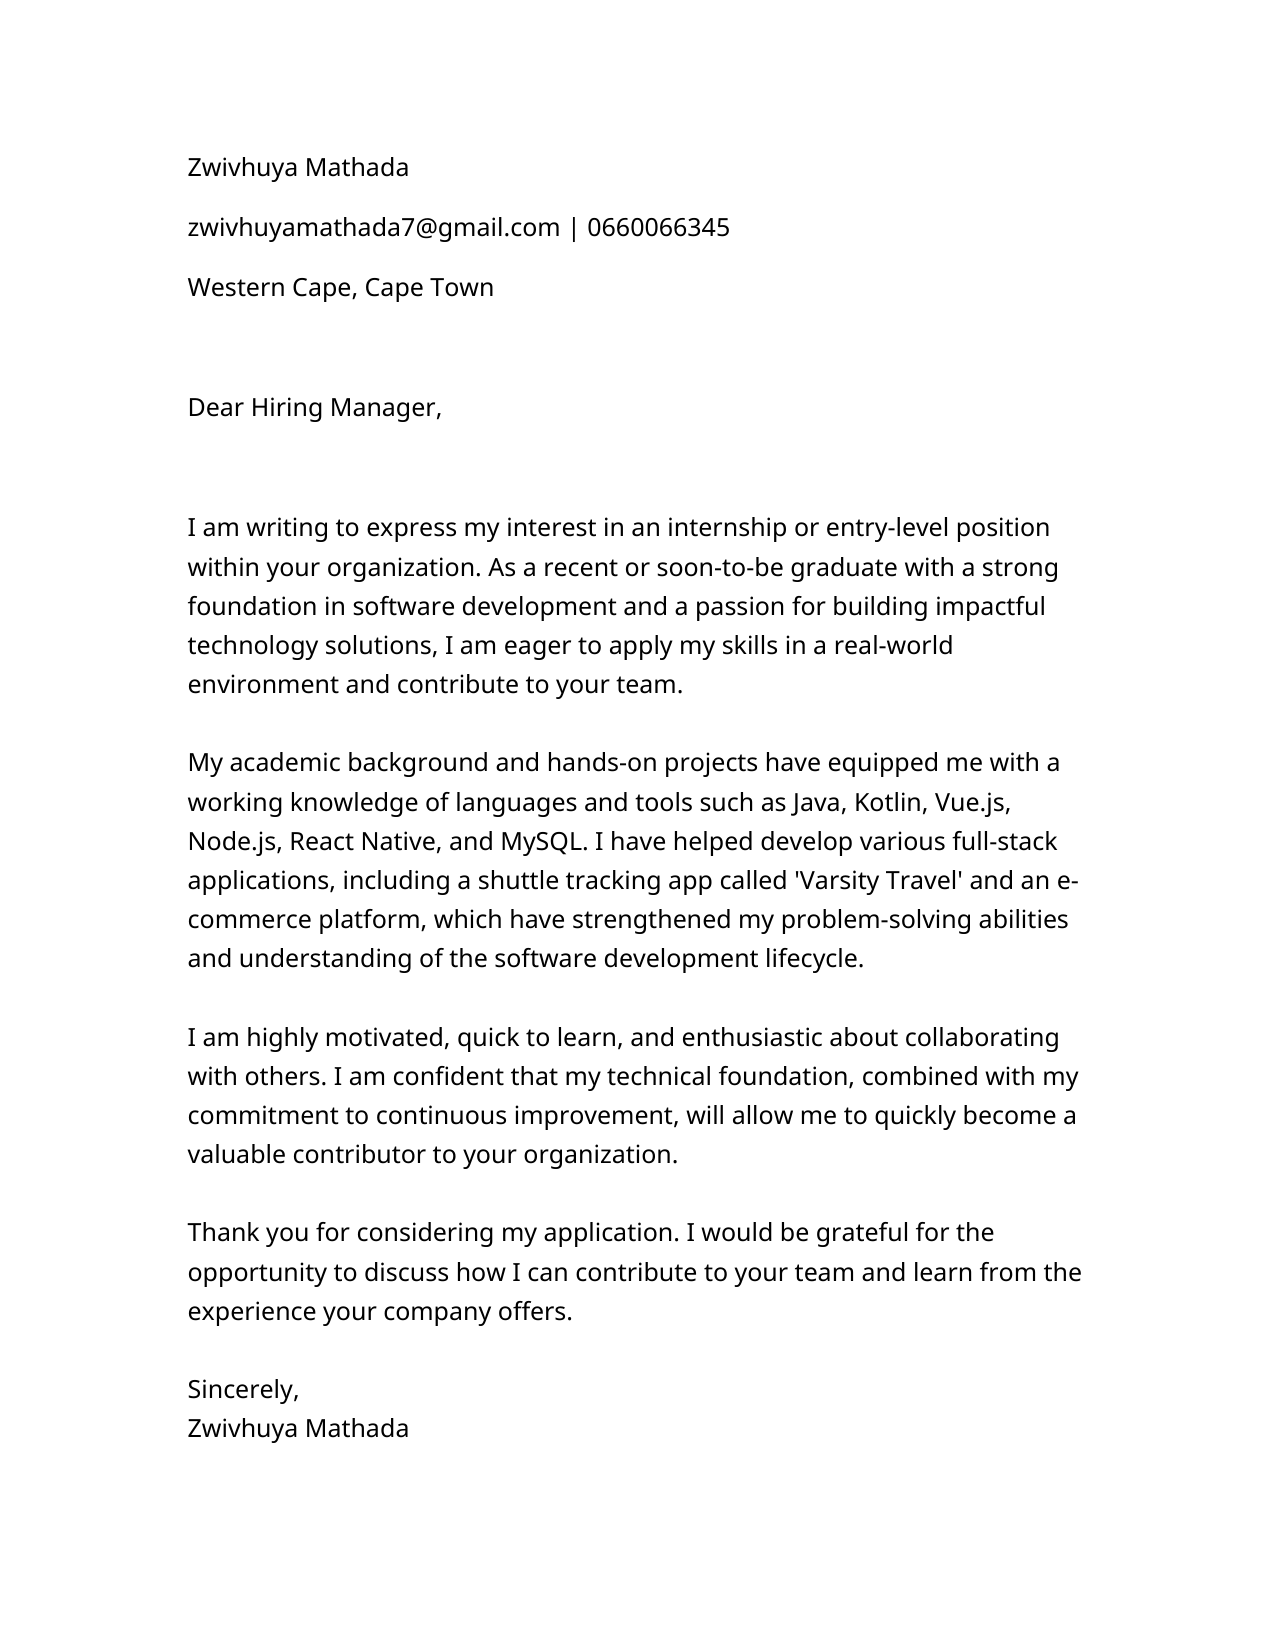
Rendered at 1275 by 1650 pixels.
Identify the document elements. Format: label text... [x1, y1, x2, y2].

text Dear Hiring Manager, [187, 390, 1087, 424]
text I am writing to express my interest in an internship or entry-level position within your organization. As a recent or soon-to-be graduate with a strong foundation in software development and a passion for building impactful technology solutions, I am eager to apply my skills in a real-world environment and contribute to your team. My academic background and hands-on projects have equipped me with a working knowledge of languages and tools such as Java, Kotlin, Vue.js, Node.js, React Native, and MySQL. I have helped develop various full-stack applications, including a shuttle tracking app called 'Varsity Travel' and an e-commerce platform, which have strengthened my problem-solving abilities and understanding of the software development lifecycle. I am highly motivated, quick to learn, and enthusiastic about collaborating with others. I am confident that my technical foundation, combined with my commitment to continuous improvement, will allow me to quickly become a valuable contributor to your organization. Thank you for considering my application. I would be grateful for the opportunity to discuss how I can contribute to your team and learn from the experience your company offers. Sincerely, Zwivhuya Mathada [187, 510, 1087, 1445]
text Zwivhuya Mathada [187, 150, 1087, 184]
text Western Cape, Cape Town [187, 270, 1087, 304]
text zwivhuyamathada7@gmail.com | 0660066345 [187, 210, 1087, 244]
